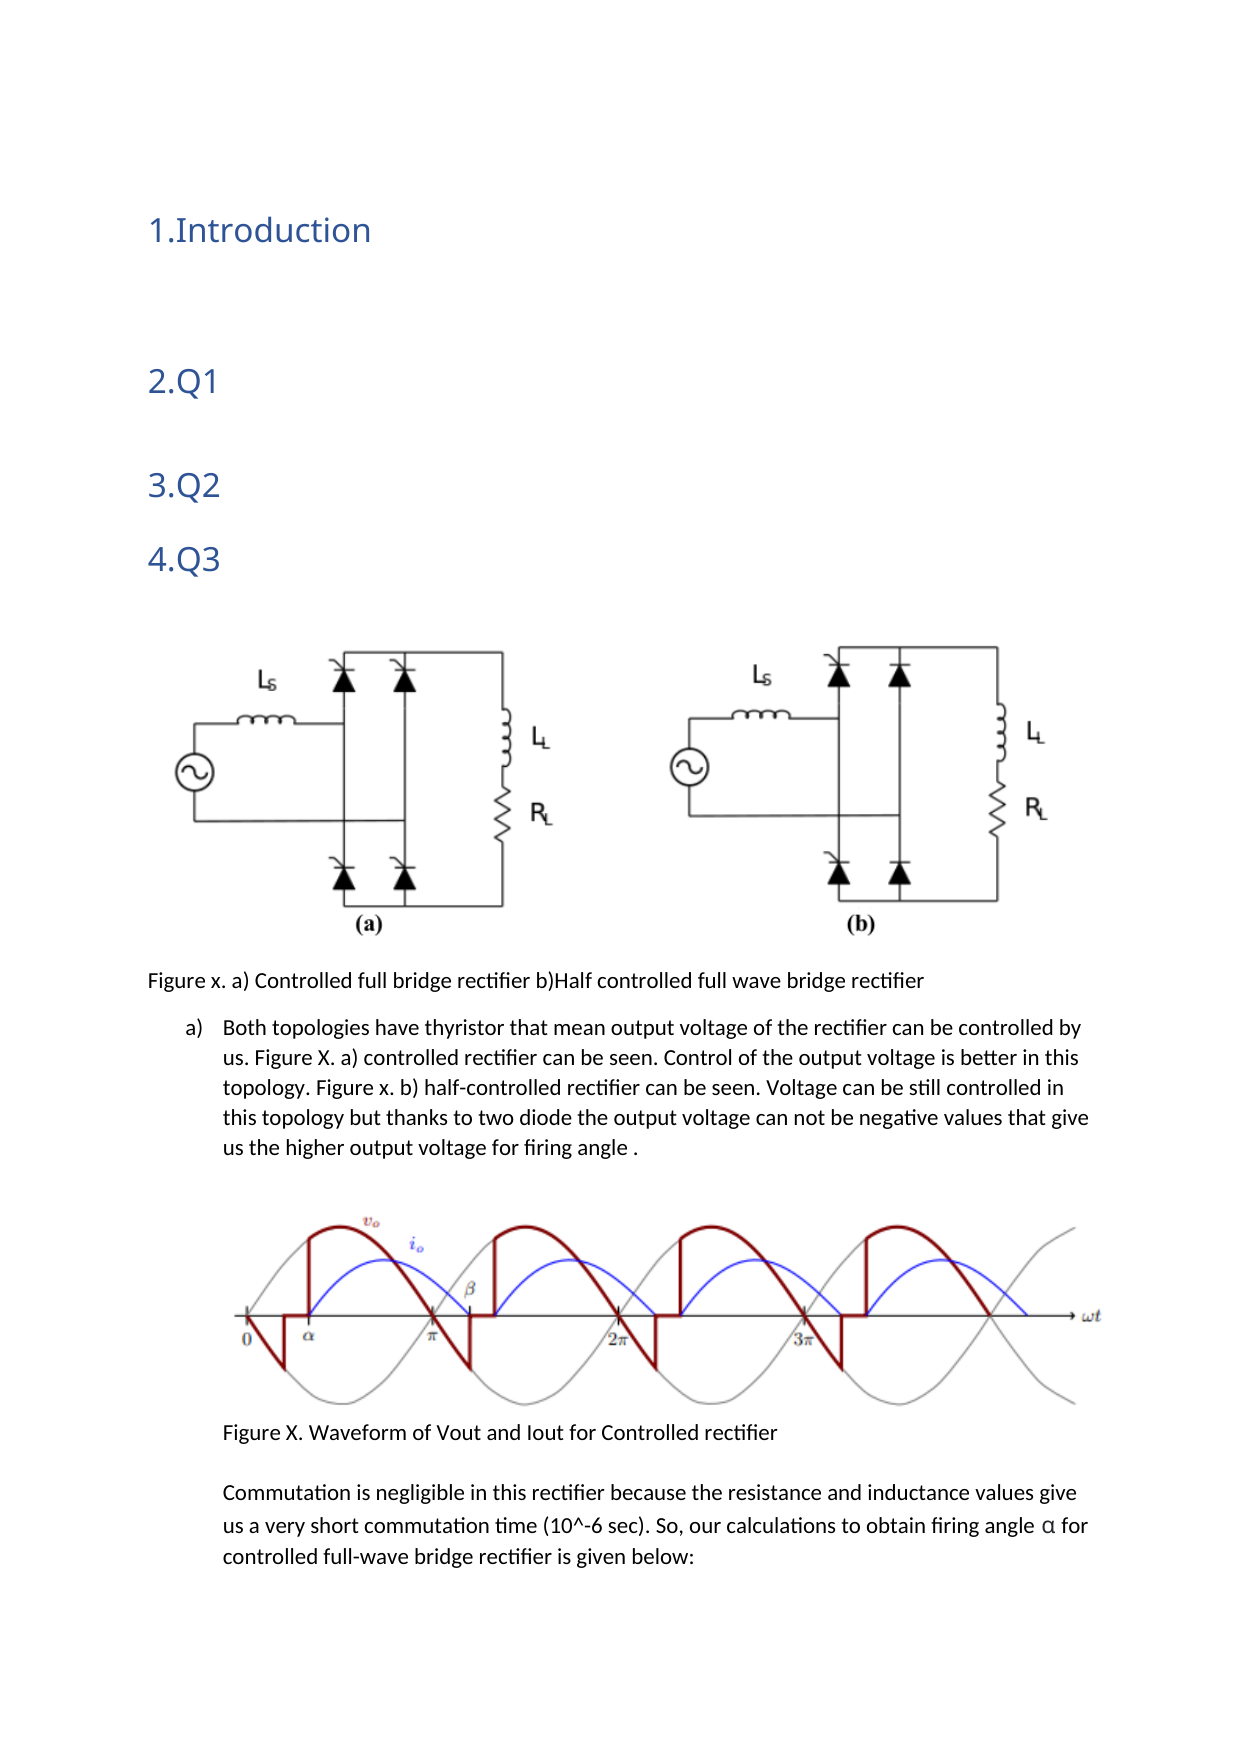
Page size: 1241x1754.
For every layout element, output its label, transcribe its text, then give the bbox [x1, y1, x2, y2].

text Figure x. a) Controlled full bridge rectifier b)Half controlled full wave bridge rectifier [148, 966, 1093, 994]
subtitle 2.Q1 [148, 357, 1093, 403]
list Both topologies have thyristor that mean output voltage of the rectifier can be controlled by us. Figure X. a) controlled rectifier can be seen. Control of the output voltage is better in this topology. Figure x. b) half-controlled rectifier can be seen. Voltage can be still controlled in this topology but thanks to two diode the output voltage can not be negative values that give us the higher output voltage for firing angle . [185, 1013, 1093, 1162]
picture [147, 631, 1093, 947]
list Commutation is negligible in this rectifier because the resistance and inductance values give us a very short commutation time (10^-6 sec). So, our calculations to obtain firing angle α for controlled full-wave bridge rectifier is given below: [223, 1478, 1093, 1570]
subtitle 3.Q2 [148, 462, 1093, 507]
picture [222, 1193, 1110, 1416]
subtitle 4.Q3 [148, 536, 1093, 581]
list Figure X. Waveform of Vout and Iout for Controlled rectifier [223, 1418, 1093, 1446]
subtitle 1.Introduction [148, 206, 1093, 252]
